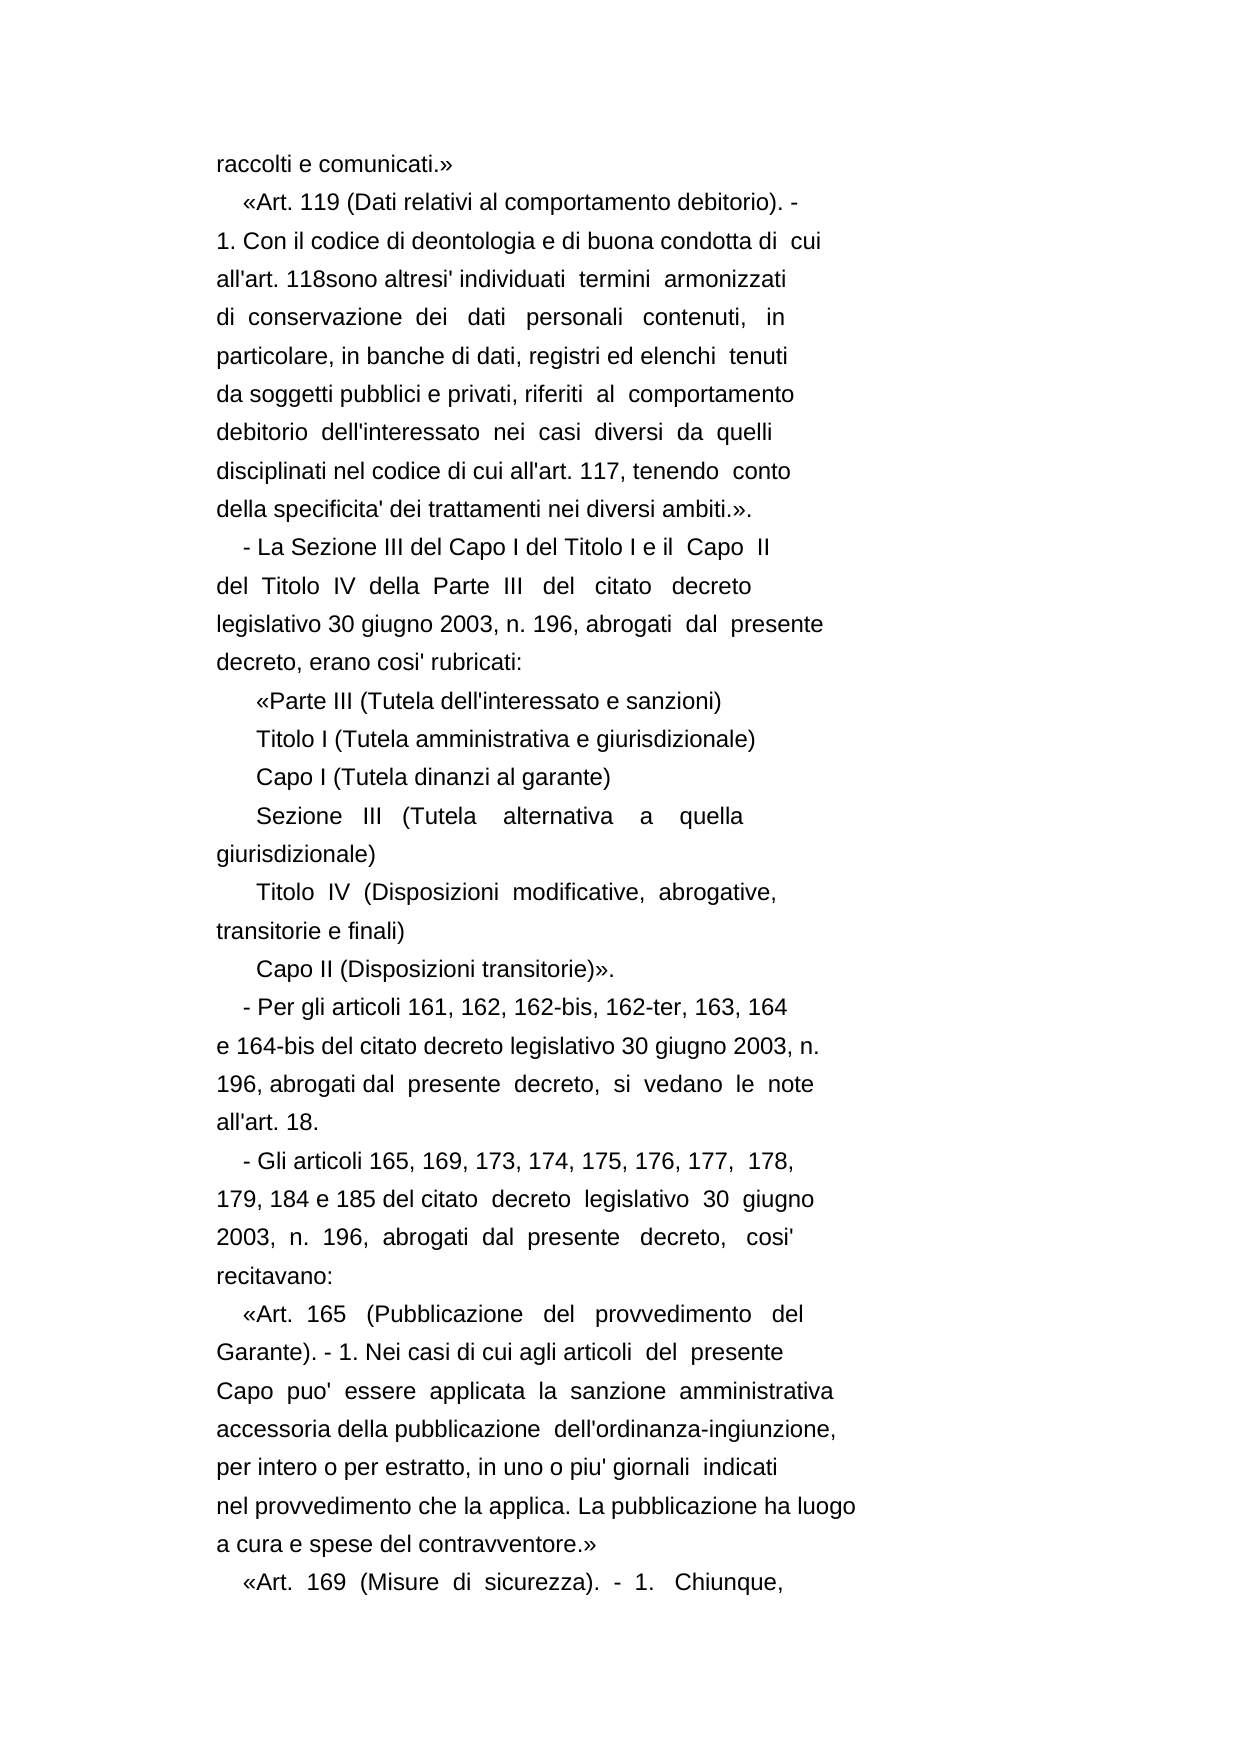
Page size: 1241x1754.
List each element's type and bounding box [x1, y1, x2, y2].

text [150, 150, 1090, 1596]
